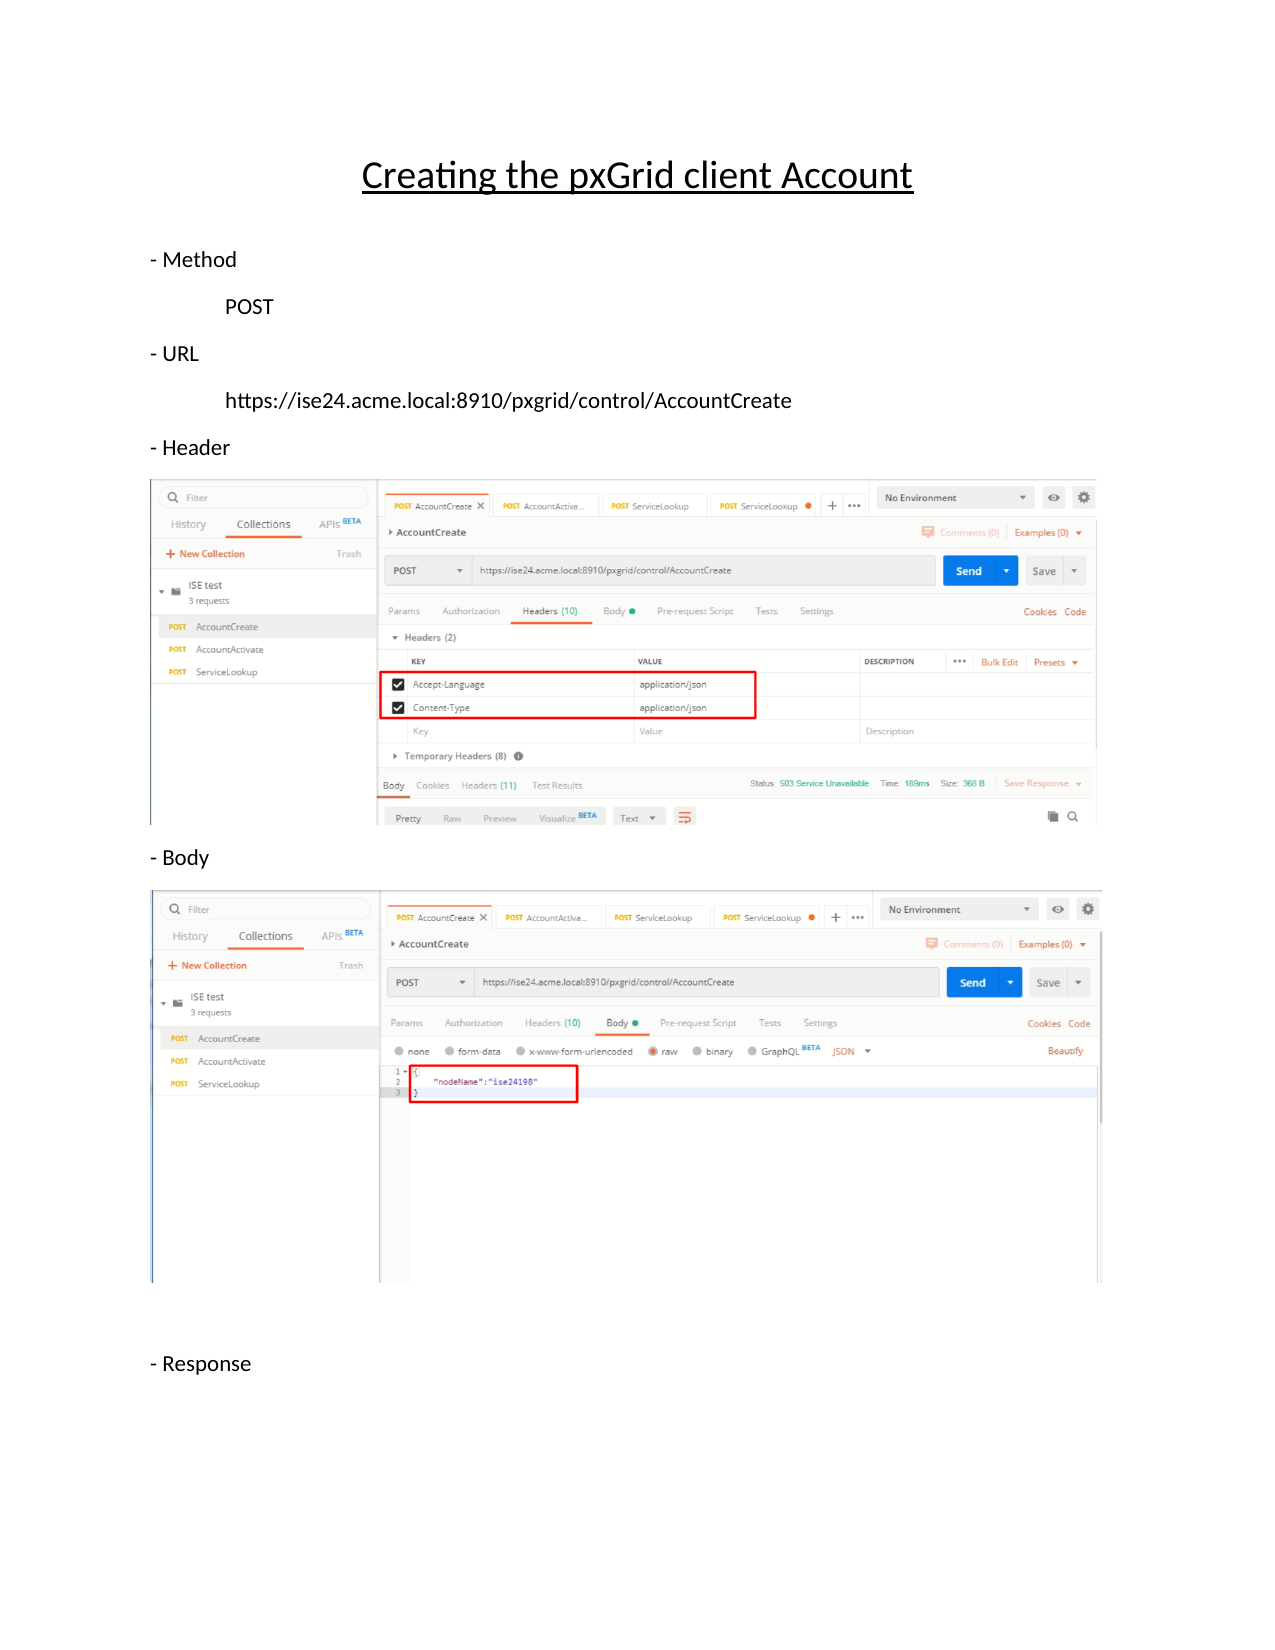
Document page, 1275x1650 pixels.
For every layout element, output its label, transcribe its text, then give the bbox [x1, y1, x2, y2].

picture [150, 890, 1103, 1283]
text - Header [150, 433, 1125, 461]
text - URL [150, 339, 1125, 367]
text POST [150, 292, 1125, 320]
text - Response [150, 1349, 1125, 1377]
picture [150, 479, 1097, 825]
text - Method [150, 245, 1125, 273]
text - Body [150, 843, 1125, 872]
text Creating the pxGrid client Account [150, 150, 1125, 198]
text https://ise24.acme.local:8910/pxgrid/control/AccountCreate [150, 386, 1125, 414]
